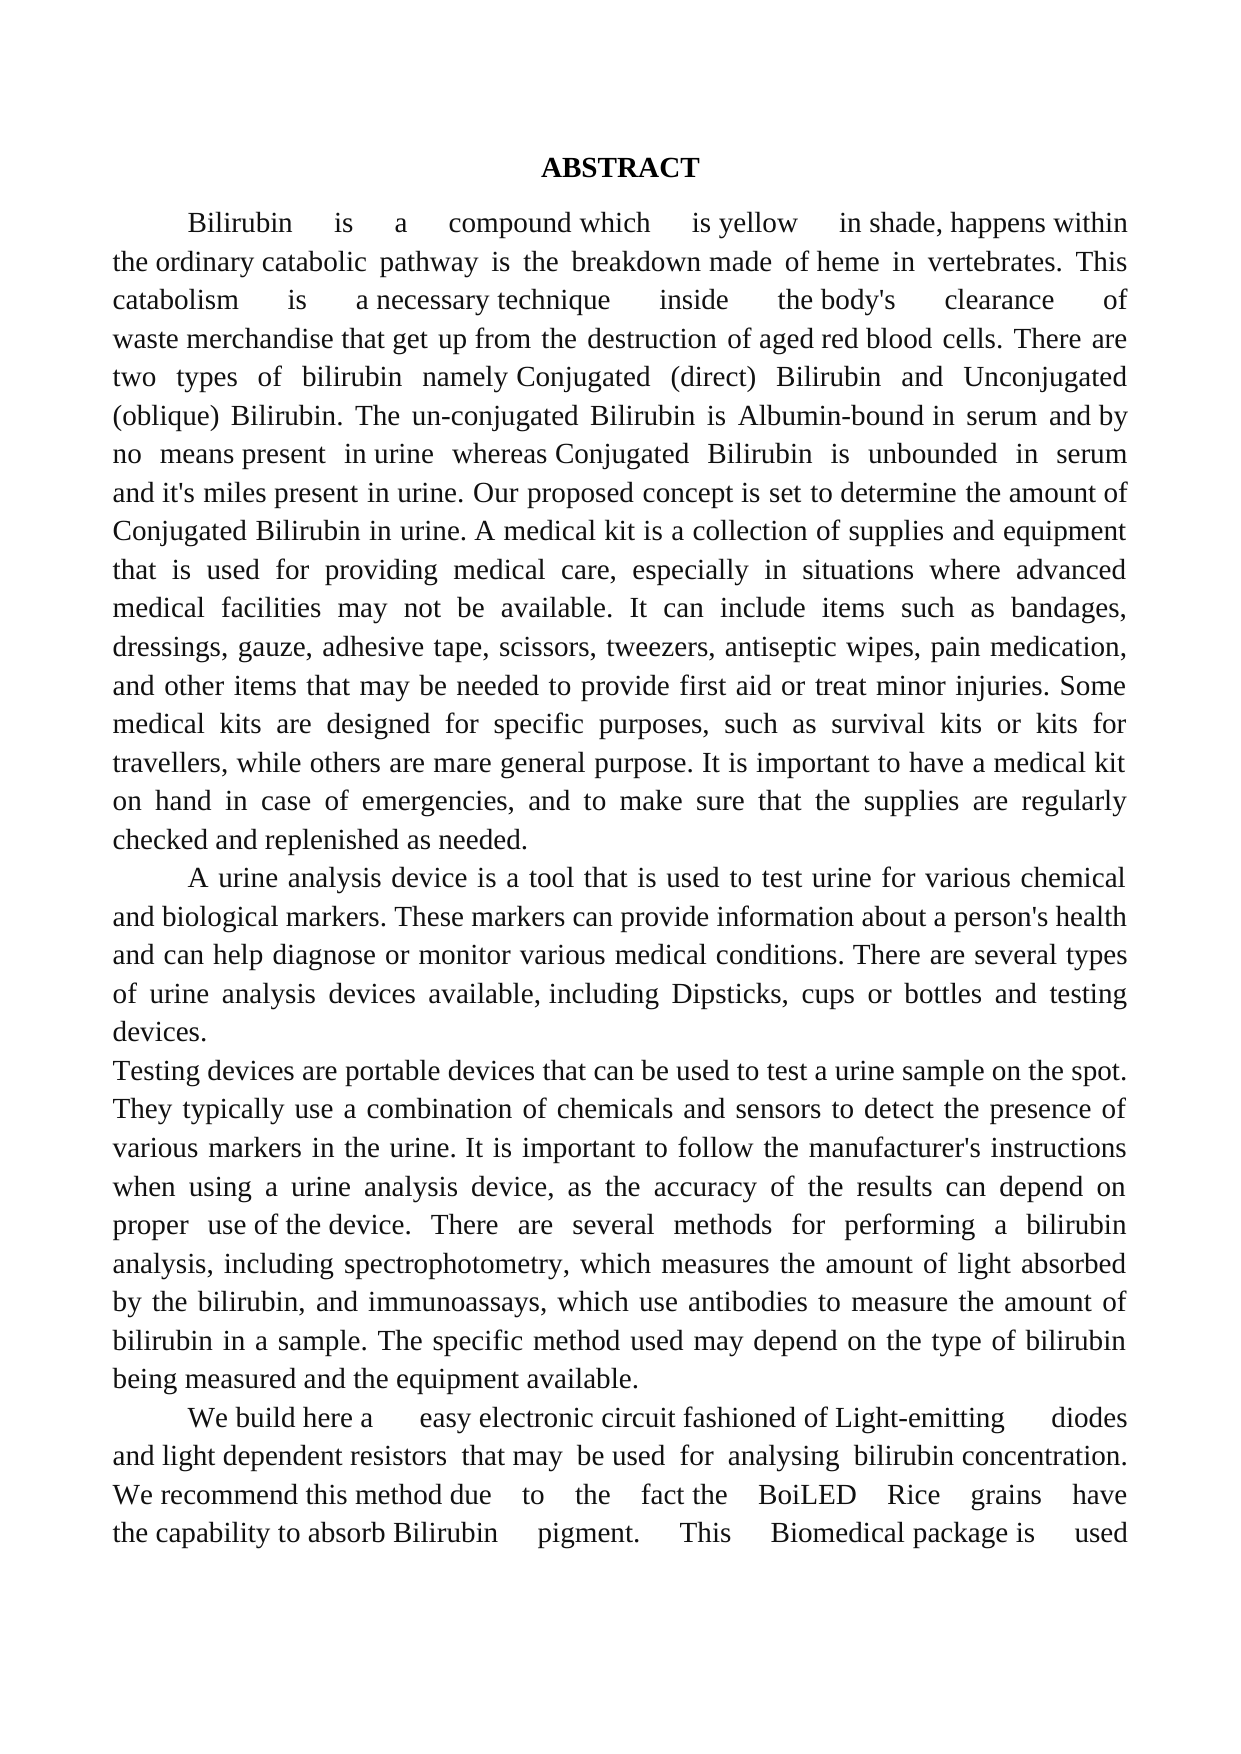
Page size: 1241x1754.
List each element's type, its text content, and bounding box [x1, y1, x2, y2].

text A urine analysis device is a tool that is used to test urine for various chemical and biological markers. These markers can provide information about a person's health and can help diagnose or monitor various medical conditions. There are several types of urine analysis devices available, including Dipsticks, cups or bottles and testing devices. [112, 860, 1128, 1048]
text ABSTRACT [112, 150, 1128, 183]
text Bilirubin is a compound which is yellow in shade, happens within the ordinary catabolic pathway is the breakdown made of heme in vertebrates. This catabolism is a necessary technique inside the body's clearance of waste merchandise that get up from the destruction of aged red blood cells. There are two types of bilirubin namely Conjugated (direct) Bilirubin and Unconjugated (oblique) Bilirubin. The un-conjugated Bilirubin is Albumin-bound in serum and by no means present in urine whereas Conjugated Bilirubin is unbounded in serum and it's miles present in urine. Our proposed concept is set to determine the amount of Conjugated Bilirubin in urine. A medical kit is a collection of supplies and equipment that is used for providing medical care, especially in situations where advanced medical facilities may not be available. It can include items such as bandages, dressings, gauze, adhesive tape, scissors, tweezers, antiseptic wipes, pain medication, and other items that may be needed to provide first aid or treat minor injuries. Some medical kits are designed for specific purposes, such as survival kits or kits for travellers, while others are mare general purpose. It is important to have a medical kit on hand in case of emergencies, and to make sure that the supplies are regularly checked and replenished as needed. [112, 205, 1128, 855]
text Testing devices are portable devices that can be used to test a urine sample on the spot. They typically use a combination of chemicals and sensors to detect the presence of various markers in the urine. It is important to follow the manufacturer's instructions when using a urine analysis device, as the accuracy of the results can depend on proper use of the device. There are several methods for performing a bilirubin analysis, including spectrophotometry, which measures the amount of light absorbed by the bilirubin, and immunoassays, which use antibodies to measure the amount of bilirubin in a sample. The specific method used may depend on the type of bilirubin being measured and the equipment available. [112, 1053, 1128, 1395]
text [112, 1400, 1128, 1549]
